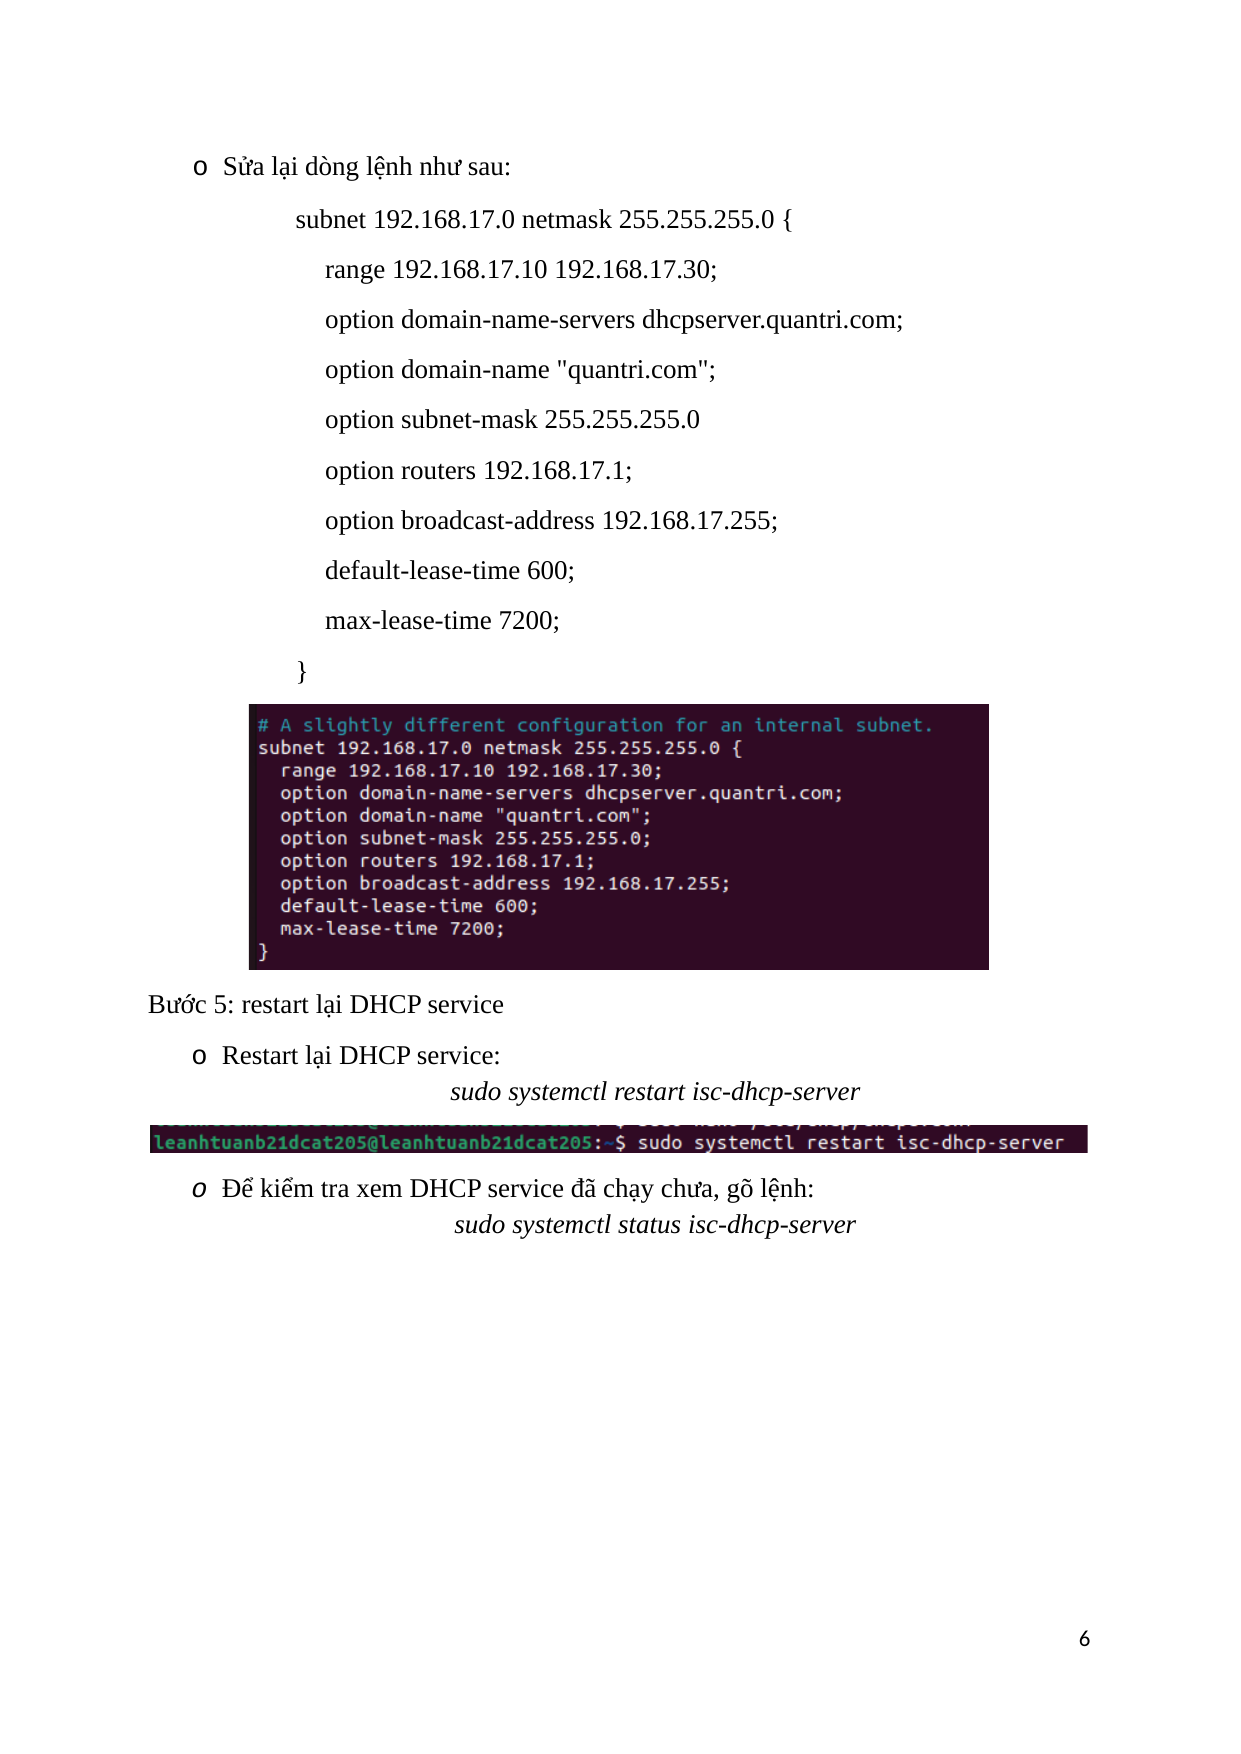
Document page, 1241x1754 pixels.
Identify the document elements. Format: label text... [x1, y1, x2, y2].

list sudo systemctl restart isc-dhcp-server [223, 1075, 1090, 1106]
list Sửa lại dòng lệnh như sau: [192, 150, 1090, 183]
text range 192.168.17.10 192.168.17.30; [325, 253, 1090, 284]
text option broadcast-address 192.168.17.255; [325, 504, 1090, 535]
list sudo systemctl status isc-dhcp-server [223, 1208, 1090, 1239]
text max-lease-time 7200; [325, 604, 1090, 636]
text option routers 192.168.17.1; [325, 454, 1090, 485]
list Để kiểm tra xem DHCP service đã chạy chưa, gõ lệnh: [191, 1172, 1090, 1205]
text option subnet-mask 255.255.255.0 [325, 403, 1090, 435]
text default-lease-time 600; [325, 554, 1090, 585]
text } [295, 654, 1090, 686]
text option domain-name "quantri.com"; [325, 353, 1090, 384]
text subnet 192.168.17.0 netmask 255.255.255.0 { [295, 203, 1090, 234]
picture [248, 704, 989, 970]
text option domain-name-servers dhcpserver.quantri.com; [325, 303, 1090, 334]
list Restart lại DHCP service: [191, 1039, 1090, 1072]
picture [150, 1125, 1088, 1153]
text Bước 5: restart lại DHCP service [148, 989, 1090, 1020]
